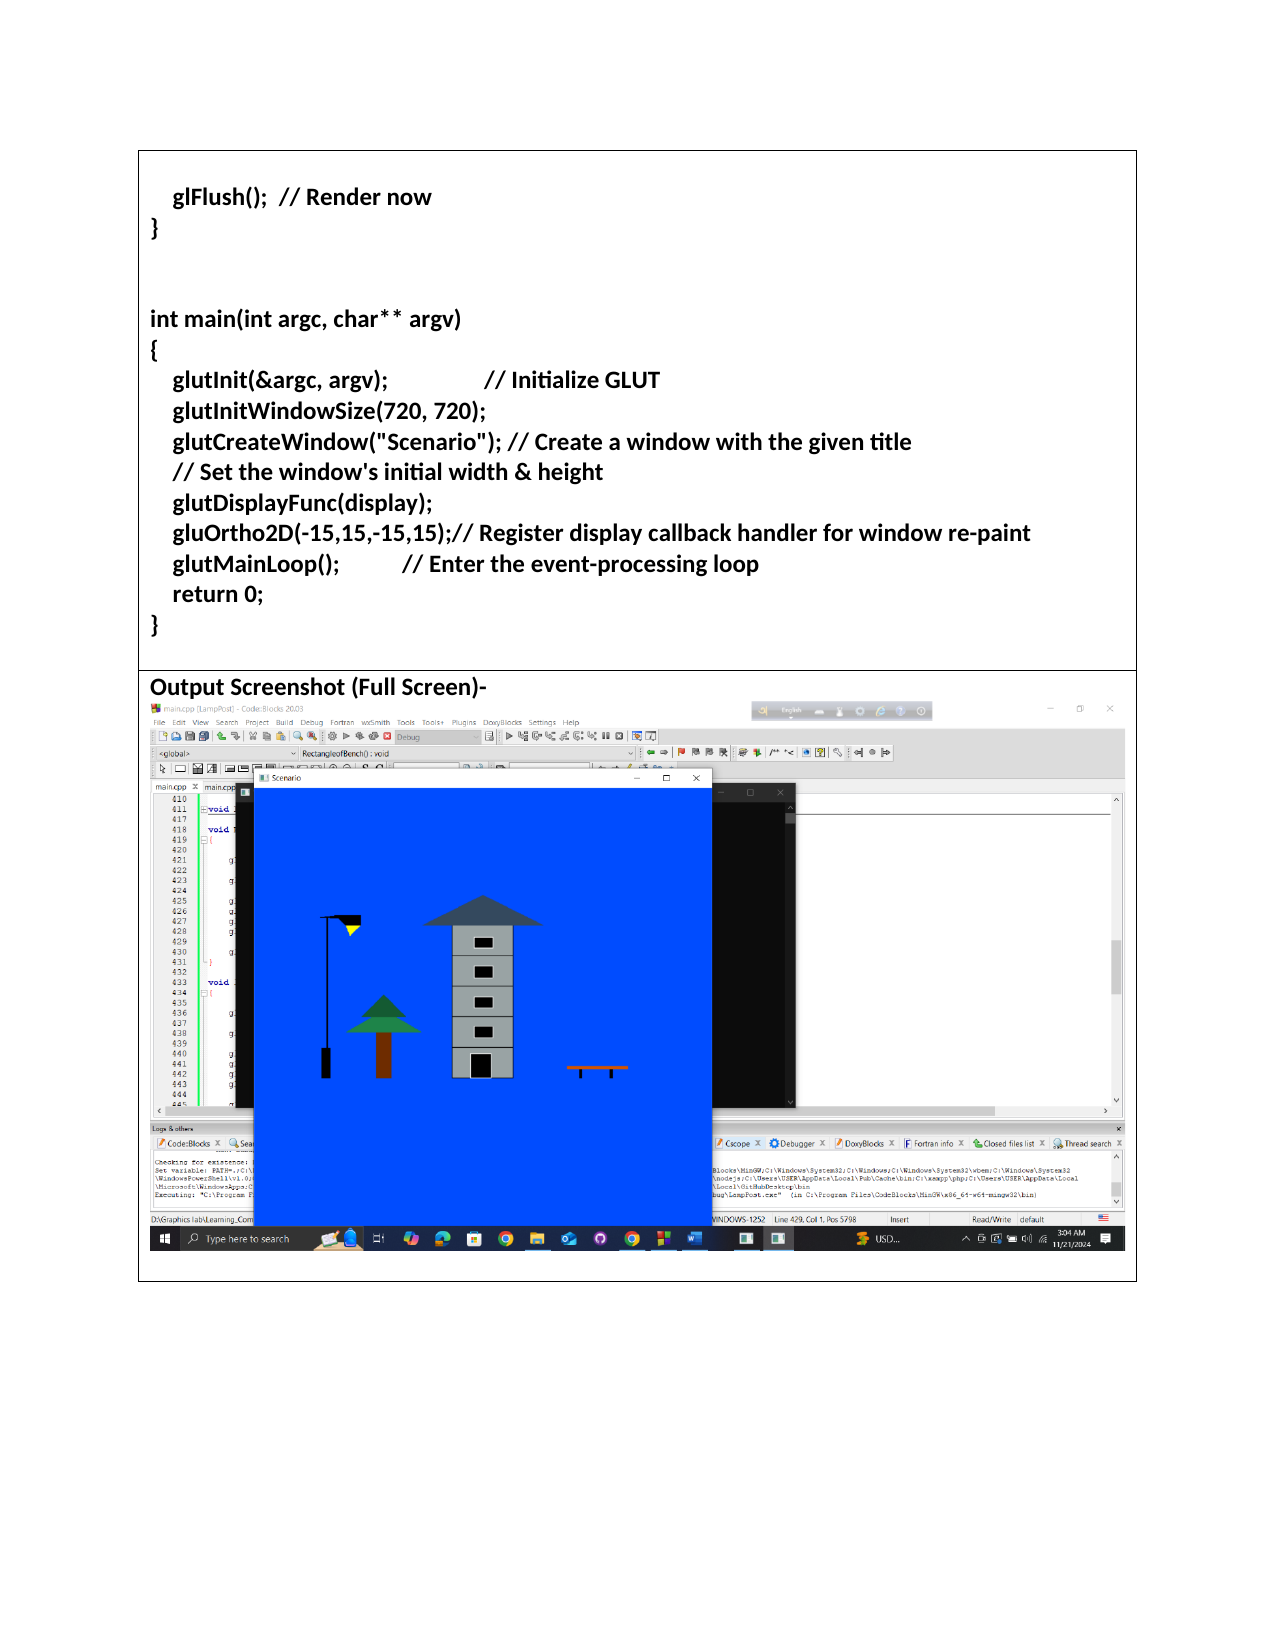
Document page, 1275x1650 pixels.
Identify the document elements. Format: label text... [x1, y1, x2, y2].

picture [150, 701, 1125, 1251]
table_cell Output Screenshot (Full Screen)- [139, 671, 1136, 1281]
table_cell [139, 151, 1136, 670]
